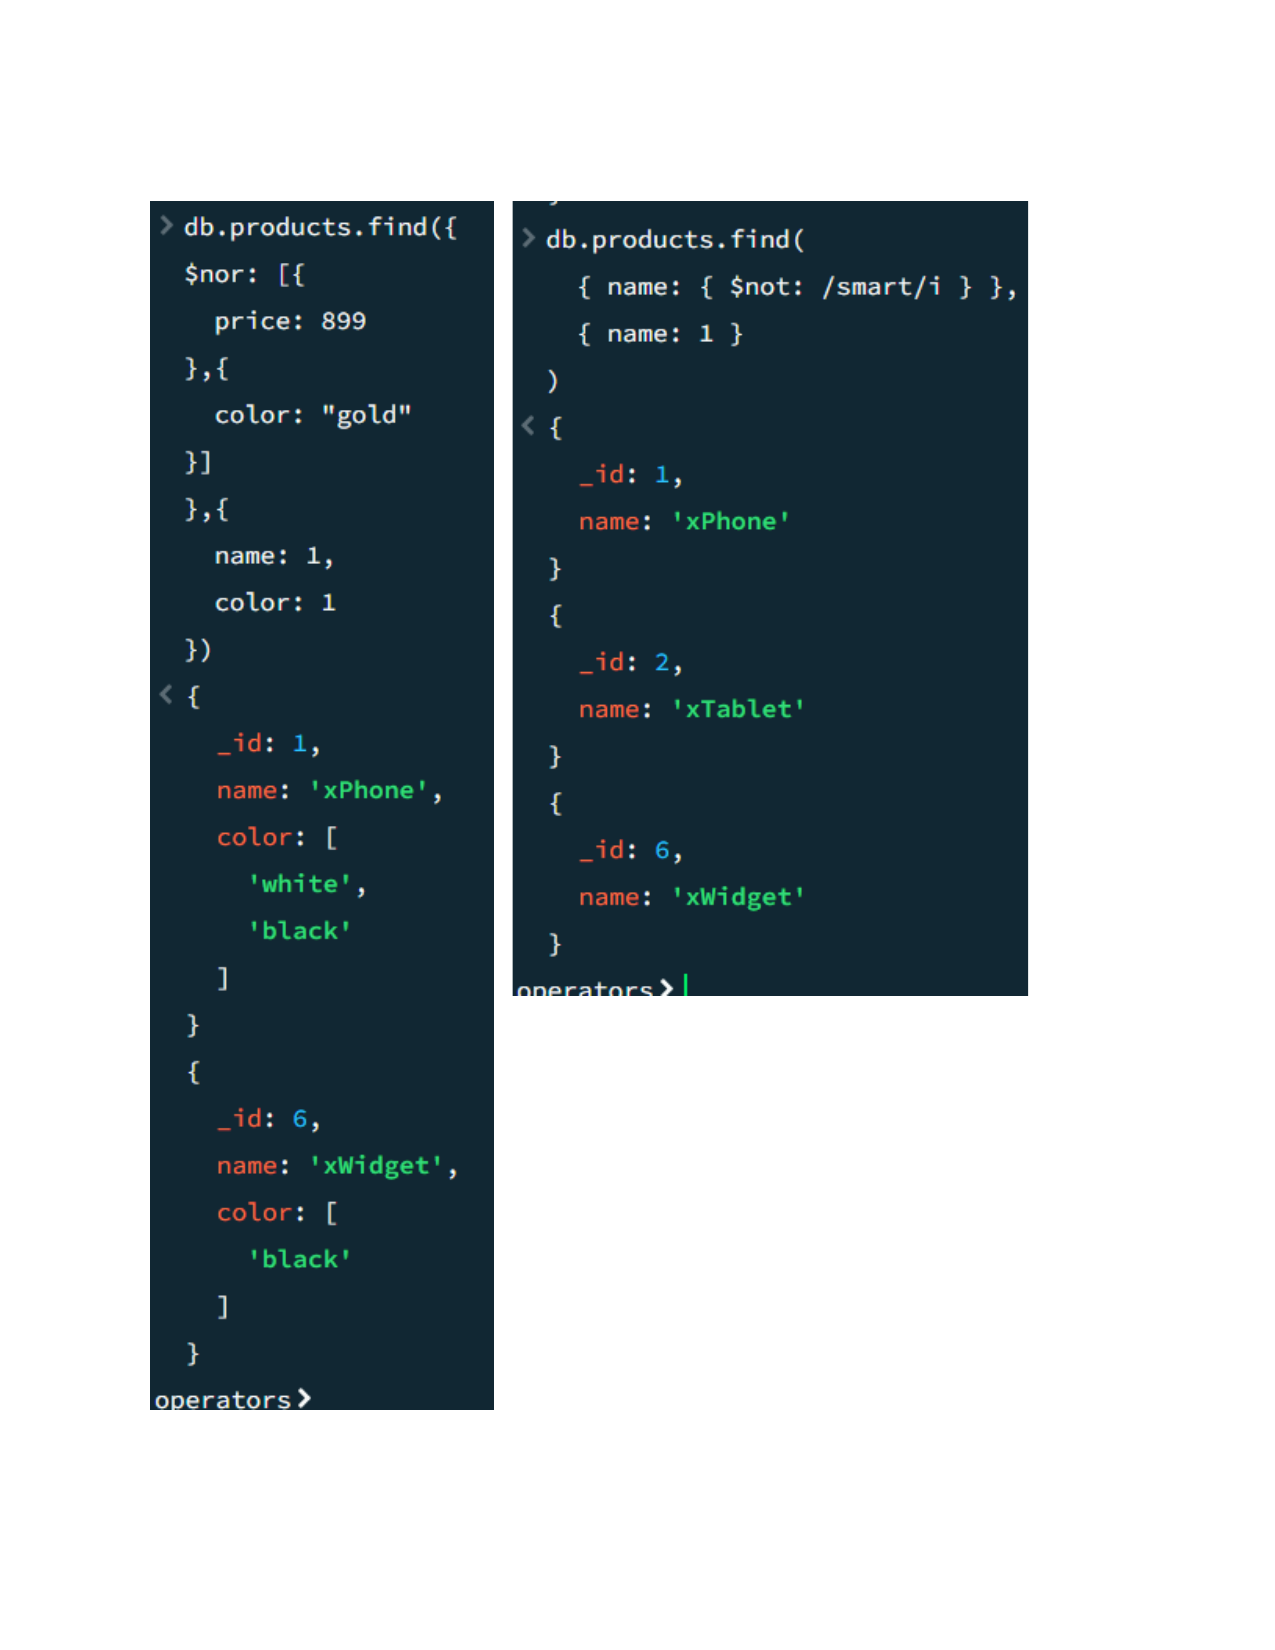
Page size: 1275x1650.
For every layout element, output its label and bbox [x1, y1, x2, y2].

picture [512, 201, 1029, 996]
picture [150, 201, 494, 1410]
